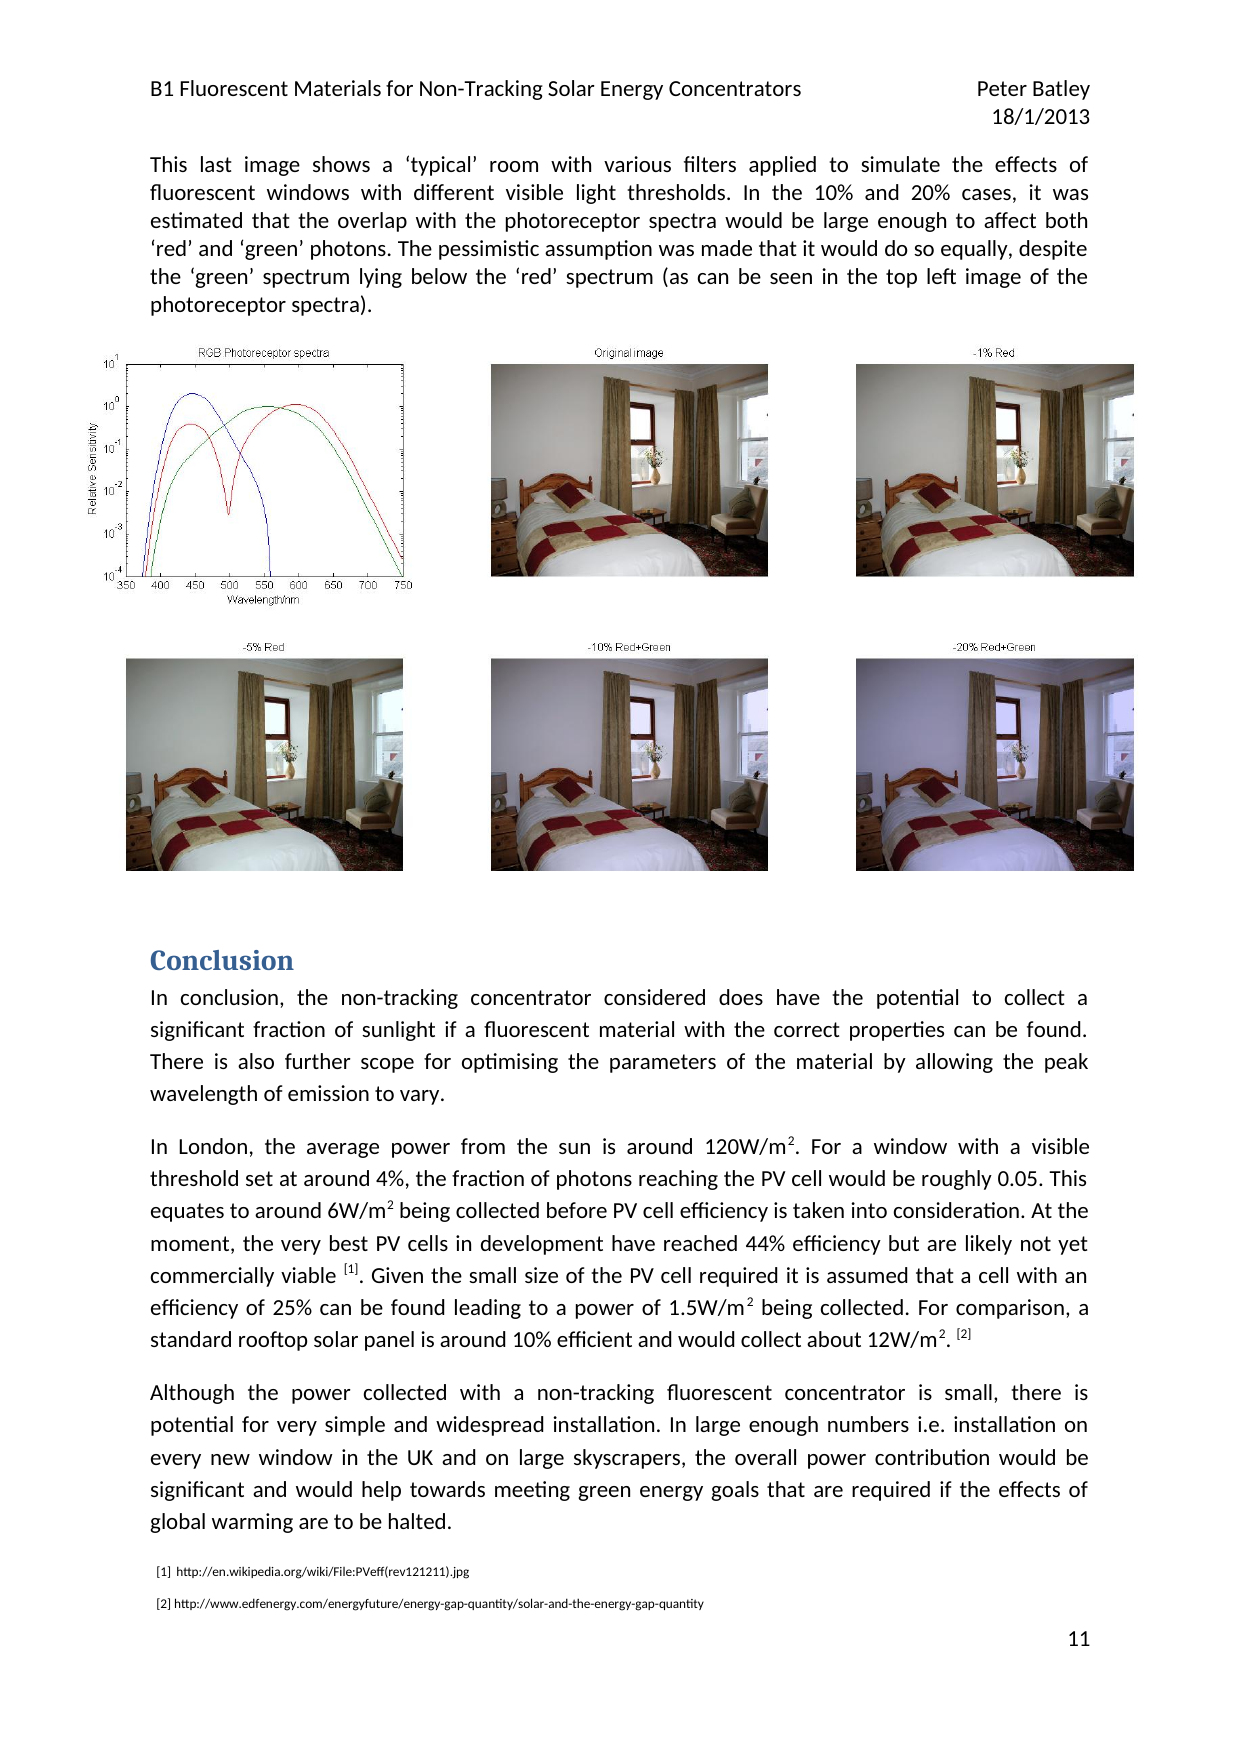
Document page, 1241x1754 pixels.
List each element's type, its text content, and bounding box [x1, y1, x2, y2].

text In London, the average power from the sun is around 120W/m2. For a window with a visible threshold set at around 4%, the fraction of photons reaching the PV cell would be roughly 0.05. This equates to around 6W/m2 being collected before PV cell efficiency is taken into consideration. At the moment, the very best PV cells in development have reached 44% efficiency but are likely not yet commercially viable [1]. Given the small size of the PV cell required it is assumed that a cell with an efficiency of 25% can be found leading to a power of 1.5W/m2 being collected. For comparison, a standard rooftop solar panel is around 10% efficient and would collect about 12W/m2. [2] [150, 1132, 1090, 1353]
text This last image shows a ‘typical’ room with various filters applied to simulate the effects of fluorescent windows with different visible light thresholds. In the 10% and 20% cases, it was estimated that the overlap with the photoreceptor spectra would be large enough to affect both ‘red’ and ‘green’ photons. The pessimistic assumption was made that it would do so equally, despite the ‘green’ spectrum lying below the ‘red’ spectrum (as can be seen in the top left image of the photoreceptor spectra). [150, 150, 1090, 317]
subtitle Conclusion [150, 939, 1090, 978]
picture [0, 317, 1241, 939]
text Although the power collected with a non-tracking fluorescent concentrator is small, there is potential for very simple and widespread installation. In large enough numbers i.e. installation on every new window in the UK and on large skyscrapers, the overall power contribution would be significant and would help towards meeting green energy goals that are required if the effects of global warming are to be halted. [150, 1378, 1090, 1535]
text In conclusion, the non-tracking concentrator considered does have the potential to collect a significant fraction of sunlight if a fluorescent material with the correct properties can be found. There is also further scope for optimising the parameters of the material by allowing the peak wavelength of emission to vary. [150, 983, 1090, 1107]
